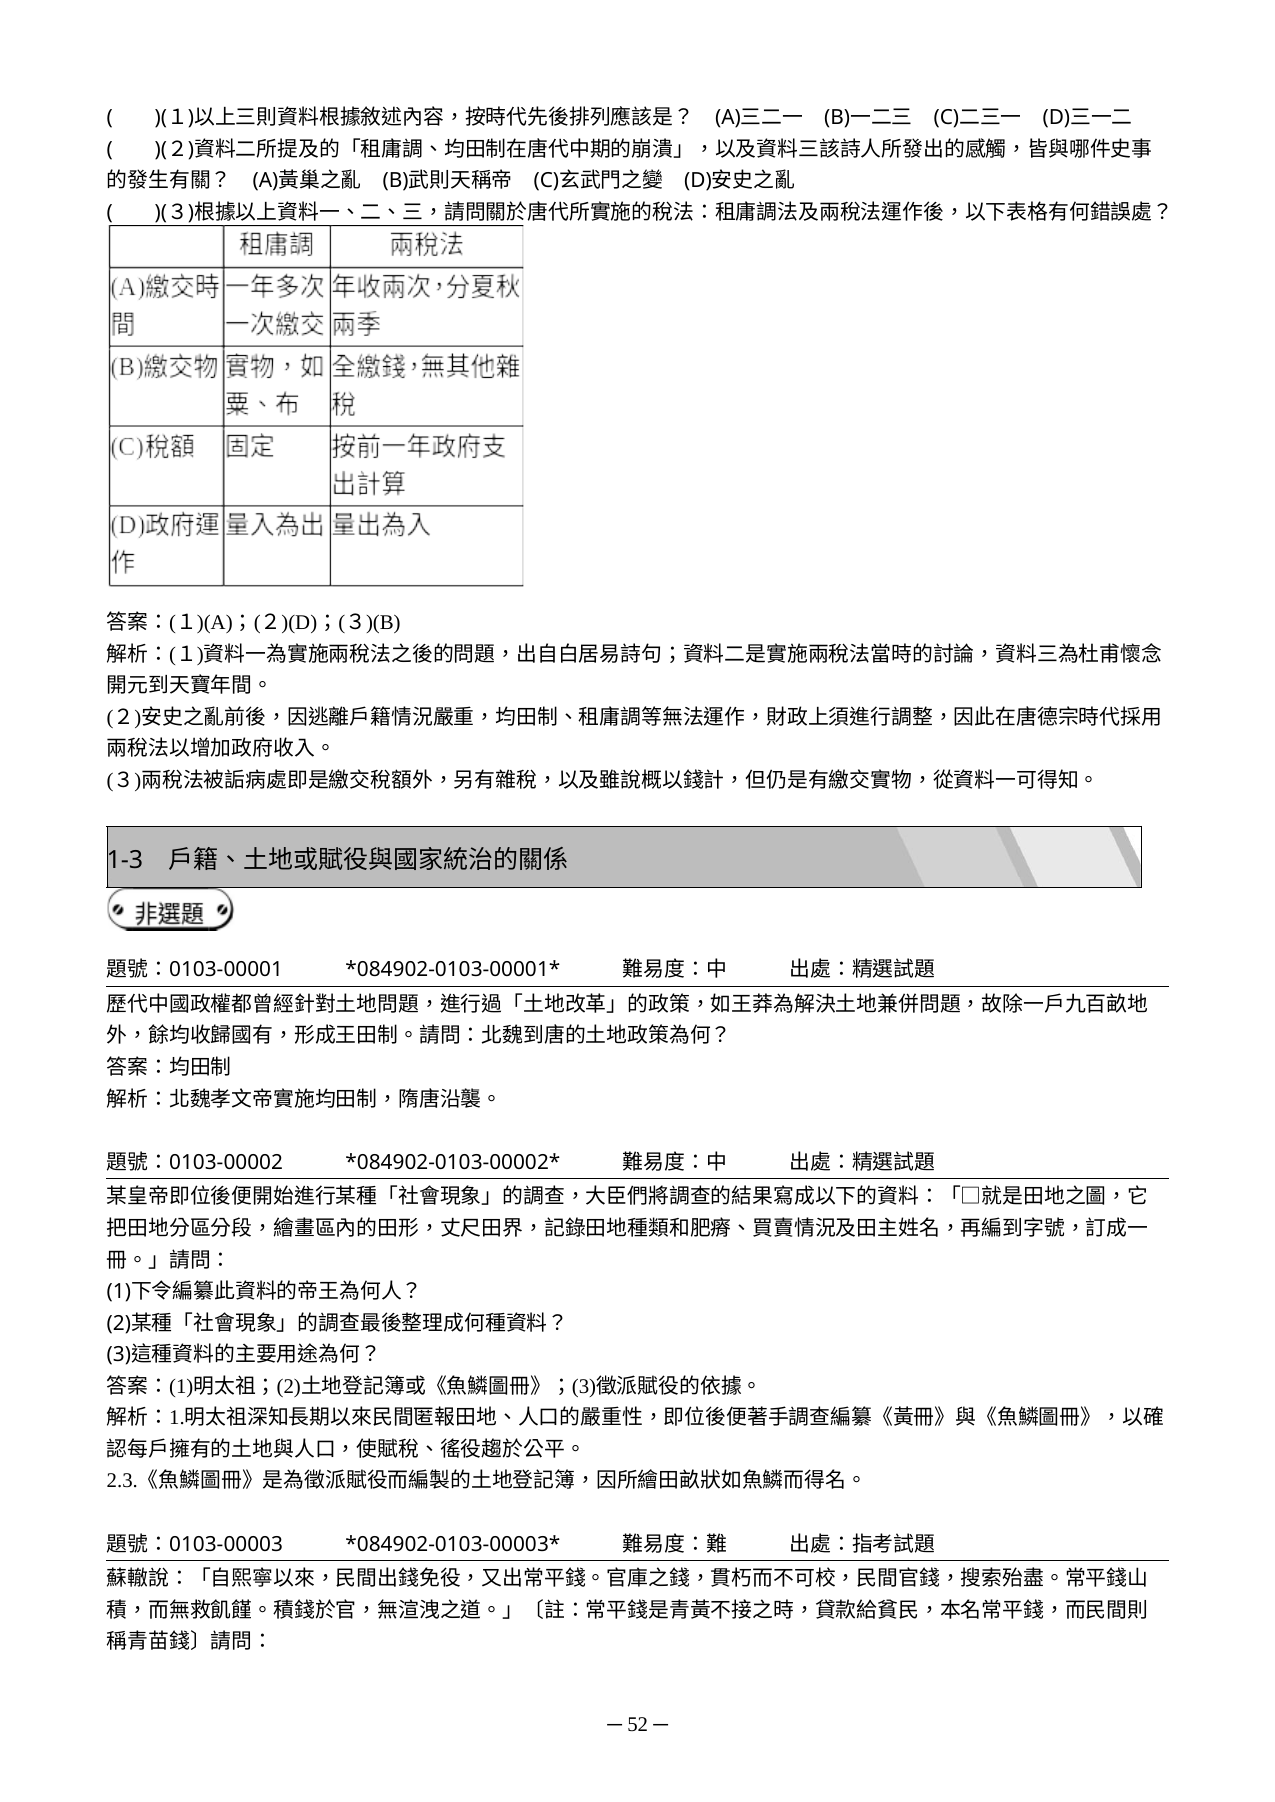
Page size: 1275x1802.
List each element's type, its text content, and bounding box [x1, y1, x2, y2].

text 解析：北魏孝文帝實施均田制，隋唐沿襲。 [106, 1081, 1169, 1113]
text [106, 1561, 1169, 1656]
text 解析：1.明太祖深知長期以來民間匿報田地、人口的嚴重性，即位後便著手調查編纂《黃冊》與《魚鱗圖冊》，以確認每戶擁有的土地與人口，使賦稅、徭役趨於公平。 2.3.《魚鱗圖冊》是為徵派賦役而編製的土地登記簿，因所繪田畝狀如魚鱗而得名。 [106, 1400, 1169, 1495]
text 歷代中國政權都曾經針對土地問題，進行過「土地改革」的政策，如王莽為解決土地兼併問題，故除一戶九百畝地外，餘均收歸國有，形成王田制。請問：北魏到唐的土地政策為何？ [106, 987, 1169, 1050]
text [106, 100, 1169, 605]
text 答案：均田制 [106, 1050, 1169, 1081]
text 1-3 戶籍、土地或賦役與國家統治的關係 [106, 826, 1169, 889]
text 解析：(１)資料一為實施兩稅法之後的問題，出自白居易詩句；資料二是實施兩稅法當時的討論，資料三為杜甫懷念開元到天寶年間。 (２)安史之亂前後，因逃離戶籍情況嚴重，均田制、租庸調等無法運作，財政上須進行調整，因此在唐德宗時代採用兩稅法以增加政府收入。 (３)兩稅法被詬病處即是繳交稅額外，另有雜稅，以及雖說概以錢計，但仍是有繳交實物，從資料一可得知。 [106, 636, 1169, 794]
text 題號：0103-00002 *084902-0103-00002* 難易度：中 出處：精選試題 [106, 1144, 1169, 1178]
text 題號：0103-00003 *084902-0103-00003* 難易度：難 出處：指考試題 [106, 1526, 1169, 1560]
text 答案：(１)(A)；(２)(D)；(３)(B) [106, 605, 1169, 636]
text 某皇帝即位後便開始進行某種「社會現象」的調查，大臣們將調查的結果寫成以下的資料：「□就是田地之圖，它把田地分區分段，繪畫區內的田形，丈尺田界，記錄田地種類和肥瘠、買賣情況及田主姓名，再編到字號，訂成一冊。」請問： (1)下令編纂此資料的帝王為何人？ (2)某種「社會現象」的調查最後整理成何種資料？ (3)這種資料的主要用途為何？ [106, 1179, 1169, 1368]
text 題號：0103-00001 *084902-0103-00001* 難易度：中 出處：精選試題 [106, 952, 1169, 986]
text 答案：(1)明太祖；(2)土地登記簿或《魚鱗圖冊》；(3)徵派賦役的依據。 [106, 1368, 1169, 1400]
